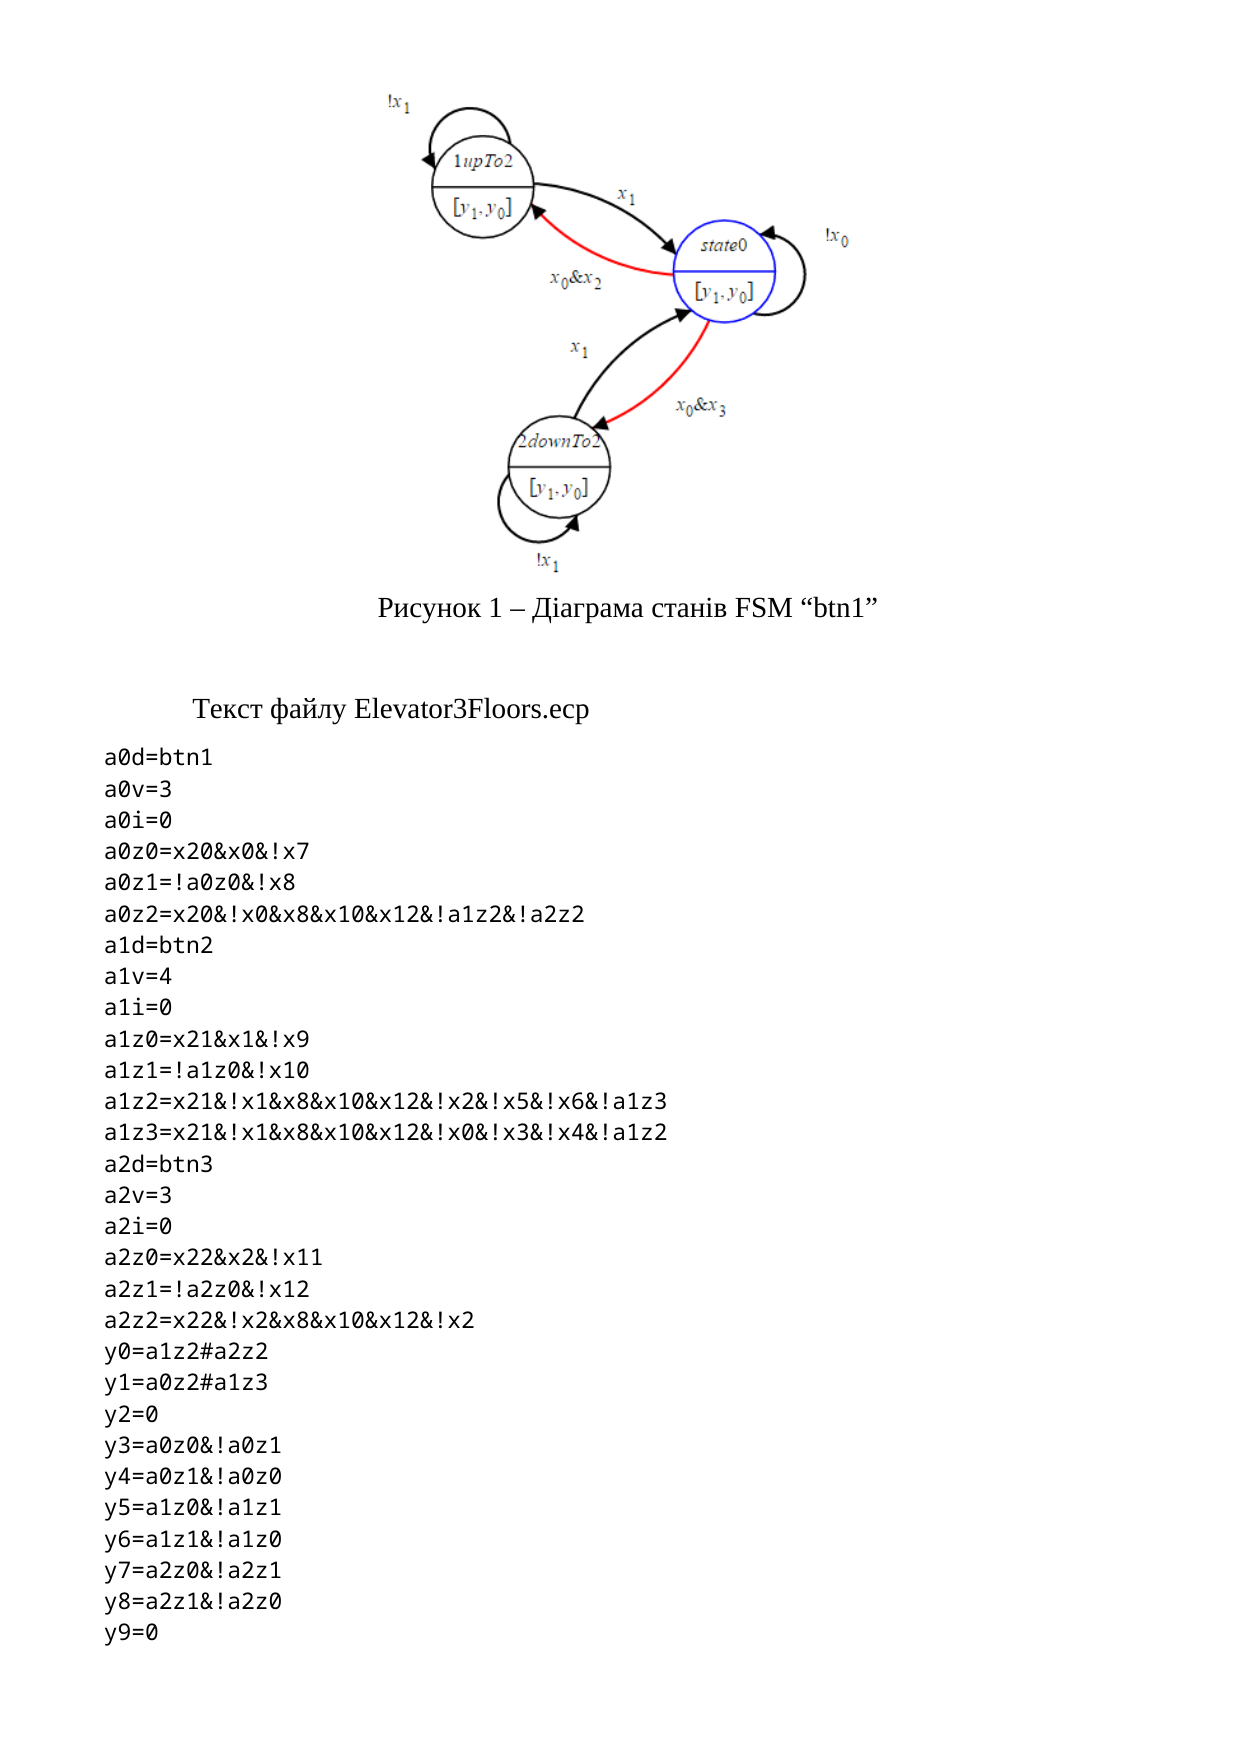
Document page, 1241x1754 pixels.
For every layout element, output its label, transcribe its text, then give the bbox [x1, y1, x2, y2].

text a1v=4 [103, 960, 1152, 991]
text a0z2=x20&!x0&x8&x10&x12&!a1z2&!a2z2 [103, 897, 1152, 929]
text a2d=btn3 [103, 1147, 1152, 1179]
text a1d=btn2 [103, 929, 1152, 960]
text a2z0=x22&x2&!x11 [103, 1241, 1152, 1272]
text a0i=0 [103, 804, 1152, 835]
text Текст файлу Elevator3Floors.ecp [103, 691, 1152, 724]
text a2z1=!a2z0&!x12 [103, 1272, 1152, 1304]
picture [303, 88, 952, 574]
text a1i=0 [103, 991, 1152, 1022]
text y8=a2z1&!a2z0 [103, 1585, 1152, 1616]
text y3=a0z0&!a0z1 [103, 1429, 1152, 1460]
text a0v=3 [103, 772, 1152, 804]
text a0d=btn1 [103, 741, 1152, 772]
text a2i=0 [103, 1210, 1152, 1241]
text y4=a0z1&!a0z0 [103, 1460, 1152, 1491]
text a2v=3 [103, 1179, 1152, 1210]
text y5=a1z0&!a1z1 [103, 1491, 1152, 1522]
text a0z0=x20&x0&!x7 [103, 835, 1152, 866]
text y2=0 [103, 1397, 1152, 1429]
text y1=a0z2#a1z3 [103, 1366, 1152, 1397]
text a0z1=!a0z0&!x8 [103, 866, 1152, 897]
text y7=a2z0&!a2z1 [103, 1554, 1152, 1585]
text y6=a1z1&!a1z0 [103, 1522, 1152, 1554]
text a1z0=x21&x1&!x9 [103, 1022, 1152, 1054]
text a1z1=!a1z0&!x10 [103, 1054, 1152, 1085]
text Рисунок 1 – Діаграма станів FSM “btn1” [103, 590, 1152, 624]
text y0=a1z2#a2z2 [103, 1335, 1152, 1366]
text a1z3=x21&!x1&x8&x10&x12&!x0&!x3&!x4&!a1z2 [103, 1116, 1152, 1147]
text a2z2=x22&!x2&x8&x10&x12&!x2 [103, 1304, 1152, 1335]
text a1z2=x21&!x1&x8&x10&x12&!x2&!x5&!x6&!a1z3 [103, 1085, 1152, 1116]
text y9=0 [103, 1616, 1152, 1647]
